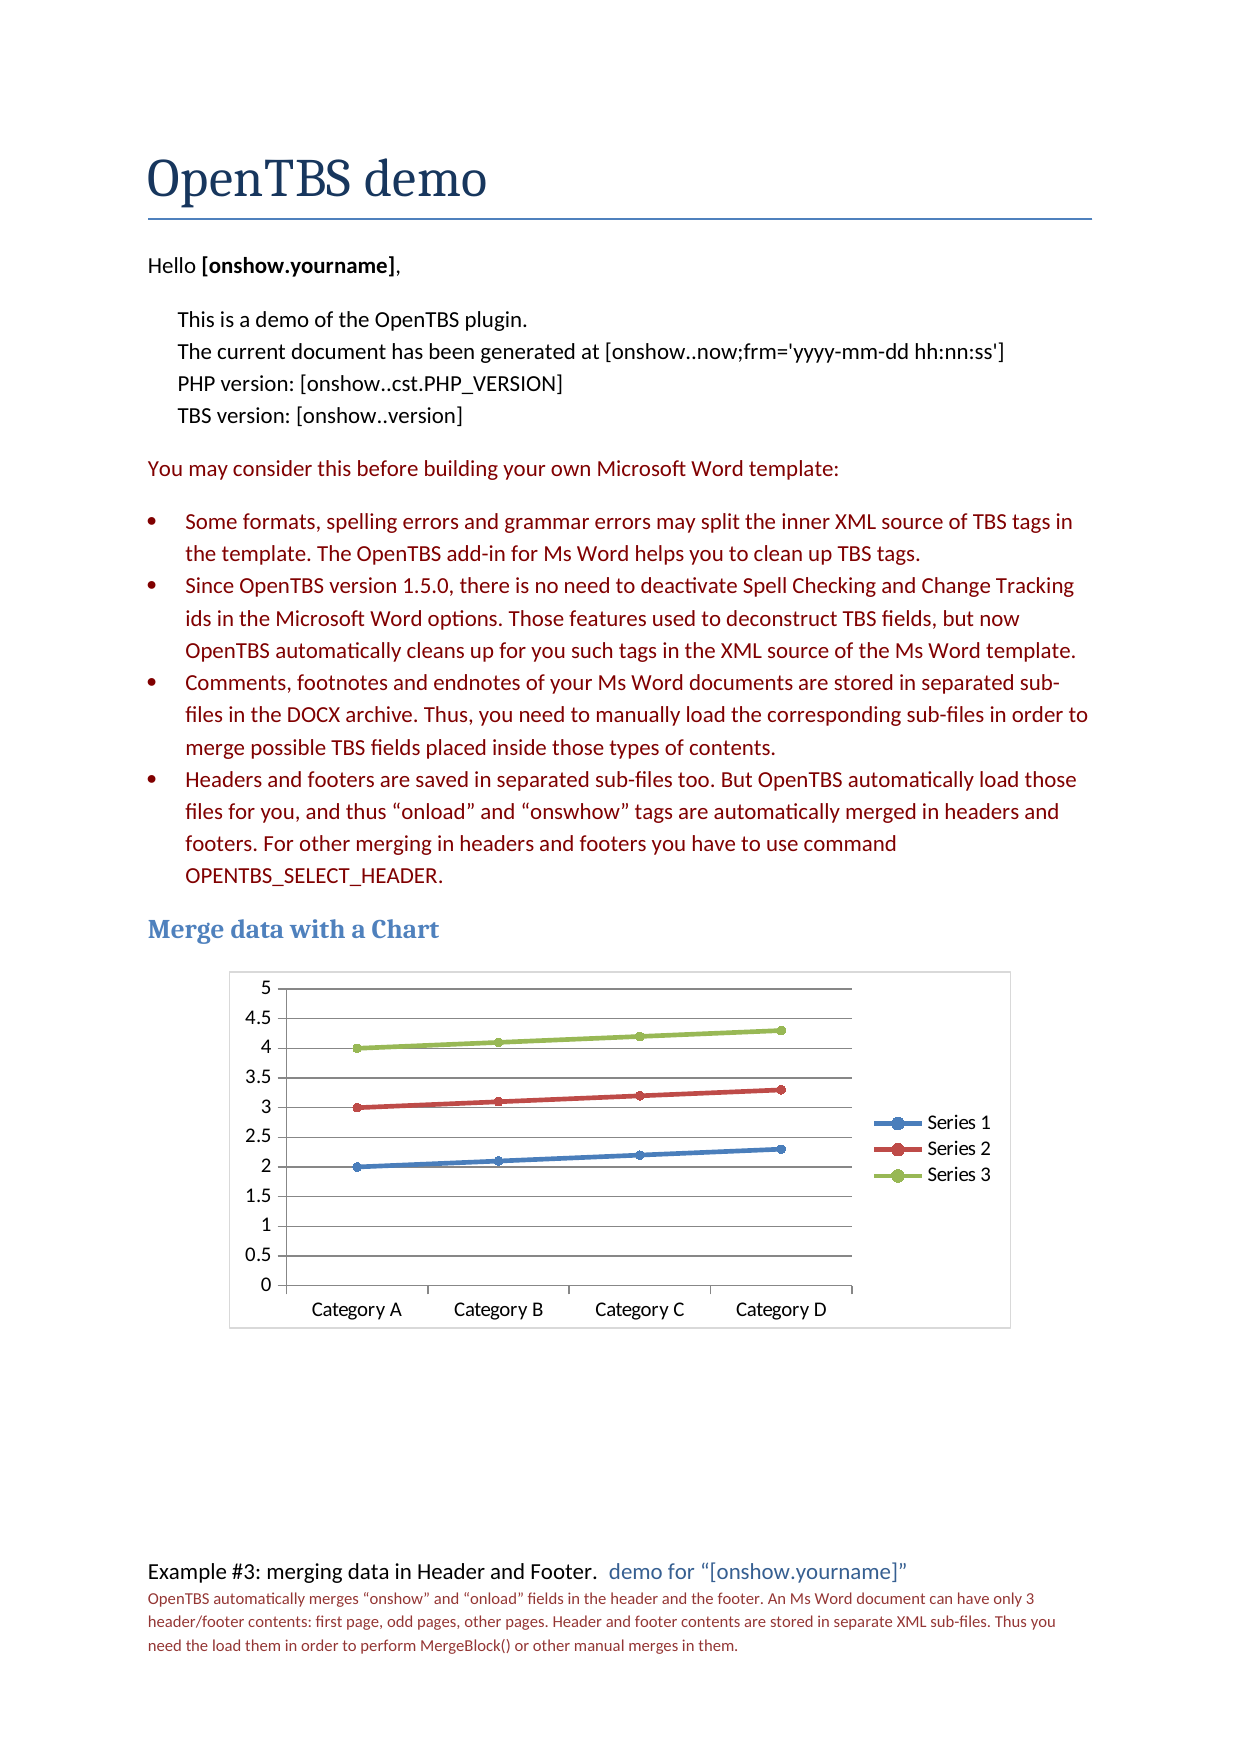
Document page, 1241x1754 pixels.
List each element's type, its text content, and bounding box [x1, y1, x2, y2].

list Since OpenTBS version 1.5.0, there is no need to deactivate Spell Checking and Change Tracking ids in the Microsoft Word options. Those features used to deconstruct TBS fields, but now OpenTBS automatically cleans up for you such tags in the XML source of the Ms Word template. [148, 572, 1092, 664]
text This is a demo of the OpenTBS plugin. The current document has been generated at [onshow..now;frm='yyyy-mm-dd hh:nn:ss'] PHP version: [onshow..cst.PHP_VERSION] TBS version: [onshow..version] [177, 305, 1092, 429]
subtitle Merge data with a Chart [148, 914, 1092, 946]
list Headers and footers are saved in separated sub-files too. But OpenTBS automatically load those files for you, and thus “onload” and “onswhow” tags are automatically merged in headers and footers. For other merging in headers and footers you have to use command OPENTBS_SELECT_HEADER. [148, 765, 1092, 889]
text Hello [onshow.yourname], [148, 252, 1092, 280]
list Comments, footnotes and endnotes of your Ms Word documents are stored in separated sub-files in the DOCX archive. Thus, you need to manually load the corresponding sub-files in order to merge possible TBS fields placed inside those types of contents. [148, 668, 1092, 761]
list Some formats, spelling errors and grammar errors may split the inner XML source of TBS tags in the template. The OpenTBS add-in for Ms Word helps you to clean up TBS tags. [148, 507, 1092, 567]
title OpenTBS demo [148, 148, 1092, 218]
text You may consider this before building your own Microsoft Word template: [148, 454, 1092, 482]
